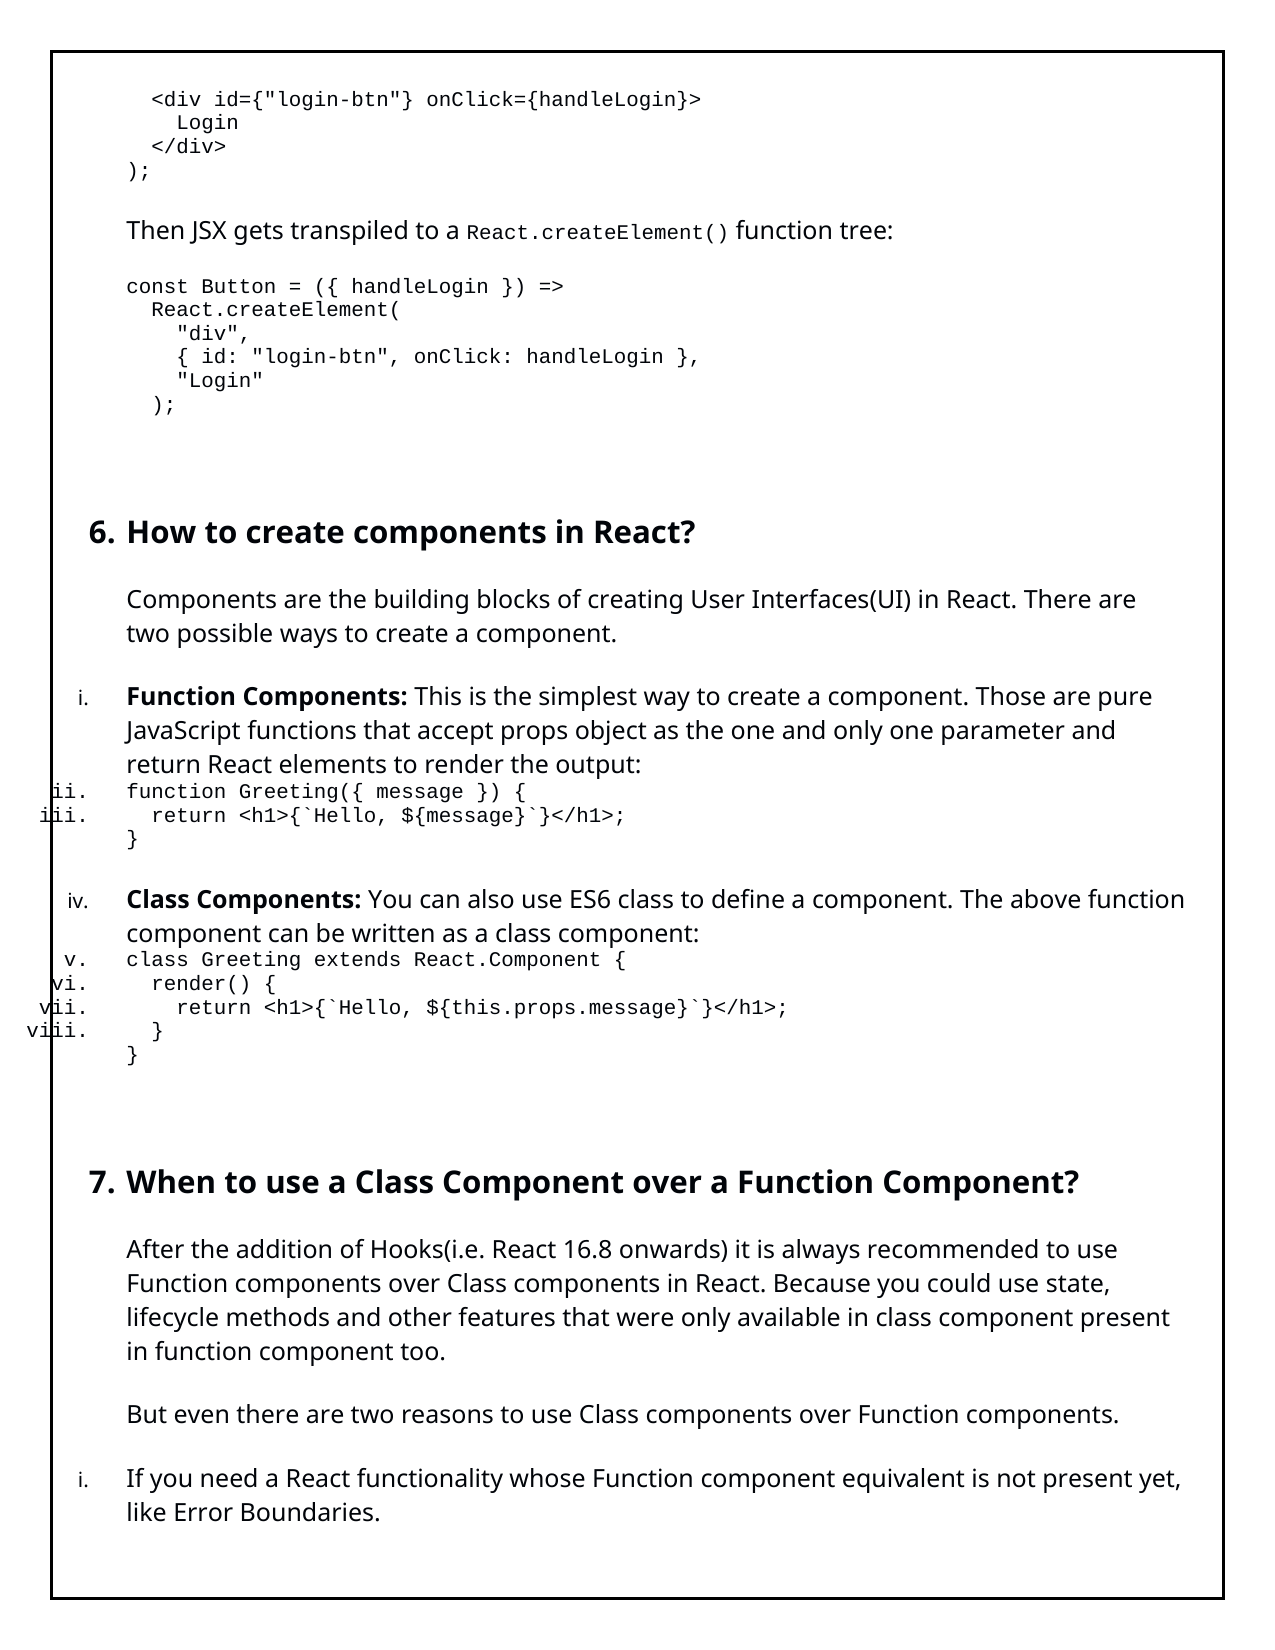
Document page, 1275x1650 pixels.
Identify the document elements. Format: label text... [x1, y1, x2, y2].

text ); [126, 394, 1186, 417]
text React.createElement( [126, 299, 1186, 323]
text Components are the building blocks of creating User Interfaces(UI) in React. There are two possible ways to create a component. [126, 582, 1186, 650]
list return <h1>{`Hello, ${message}`}</h1>; [89, 805, 1186, 828]
text ); [126, 159, 1186, 183]
text Login [126, 112, 1186, 136]
list function Greeting({ message }) { [89, 781, 1186, 805]
text const Button = ({ handleLogin }) => [126, 276, 1186, 299]
text { id: "login-btn", onClick: handleLogin }, [126, 347, 1186, 370]
list Class Components: You can also use ES6 class to define a component. The above function component can be written as a class component: [89, 881, 1186, 949]
text } [126, 1044, 1186, 1068]
text But even there are two reasons to use Class components over Function components. [126, 1397, 1186, 1431]
list return <h1>{`Hello, ${this.props.message}`}</h1>; [89, 997, 1186, 1020]
text </div> [126, 136, 1186, 159]
text After the addition of Hooks(i.e. React 16.8 onwards) it is always recommended to use Function components over Class components in React. Because you could use state, lifecycle methods and other features that were only available in class component present in function component too. [126, 1232, 1186, 1368]
list } [89, 1020, 1186, 1044]
list class Greeting extends React.Component { [89, 949, 1186, 973]
text <div id={"login-btn"} onClick={handleLogin}> [126, 89, 1186, 112]
list How to create components in React? [89, 510, 1186, 552]
list Function Components: This is the simplest way to create a component. Those are pure JavaScript functions that accept props object as the one and only one parameter and return React elements to render the output: [89, 679, 1186, 781]
text } [126, 828, 1186, 852]
text "Login" [126, 370, 1186, 394]
text "div", [126, 323, 1186, 347]
list When to use a Class Component over a Function Component? [89, 1160, 1186, 1203]
text Then JSX gets transpiled to a React.createElement() function tree: [126, 212, 1186, 246]
list render() { [89, 973, 1186, 997]
list If you need a React functionality whose Function component equivalent is not present yet, like Error Boundaries. [89, 1460, 1186, 1528]
